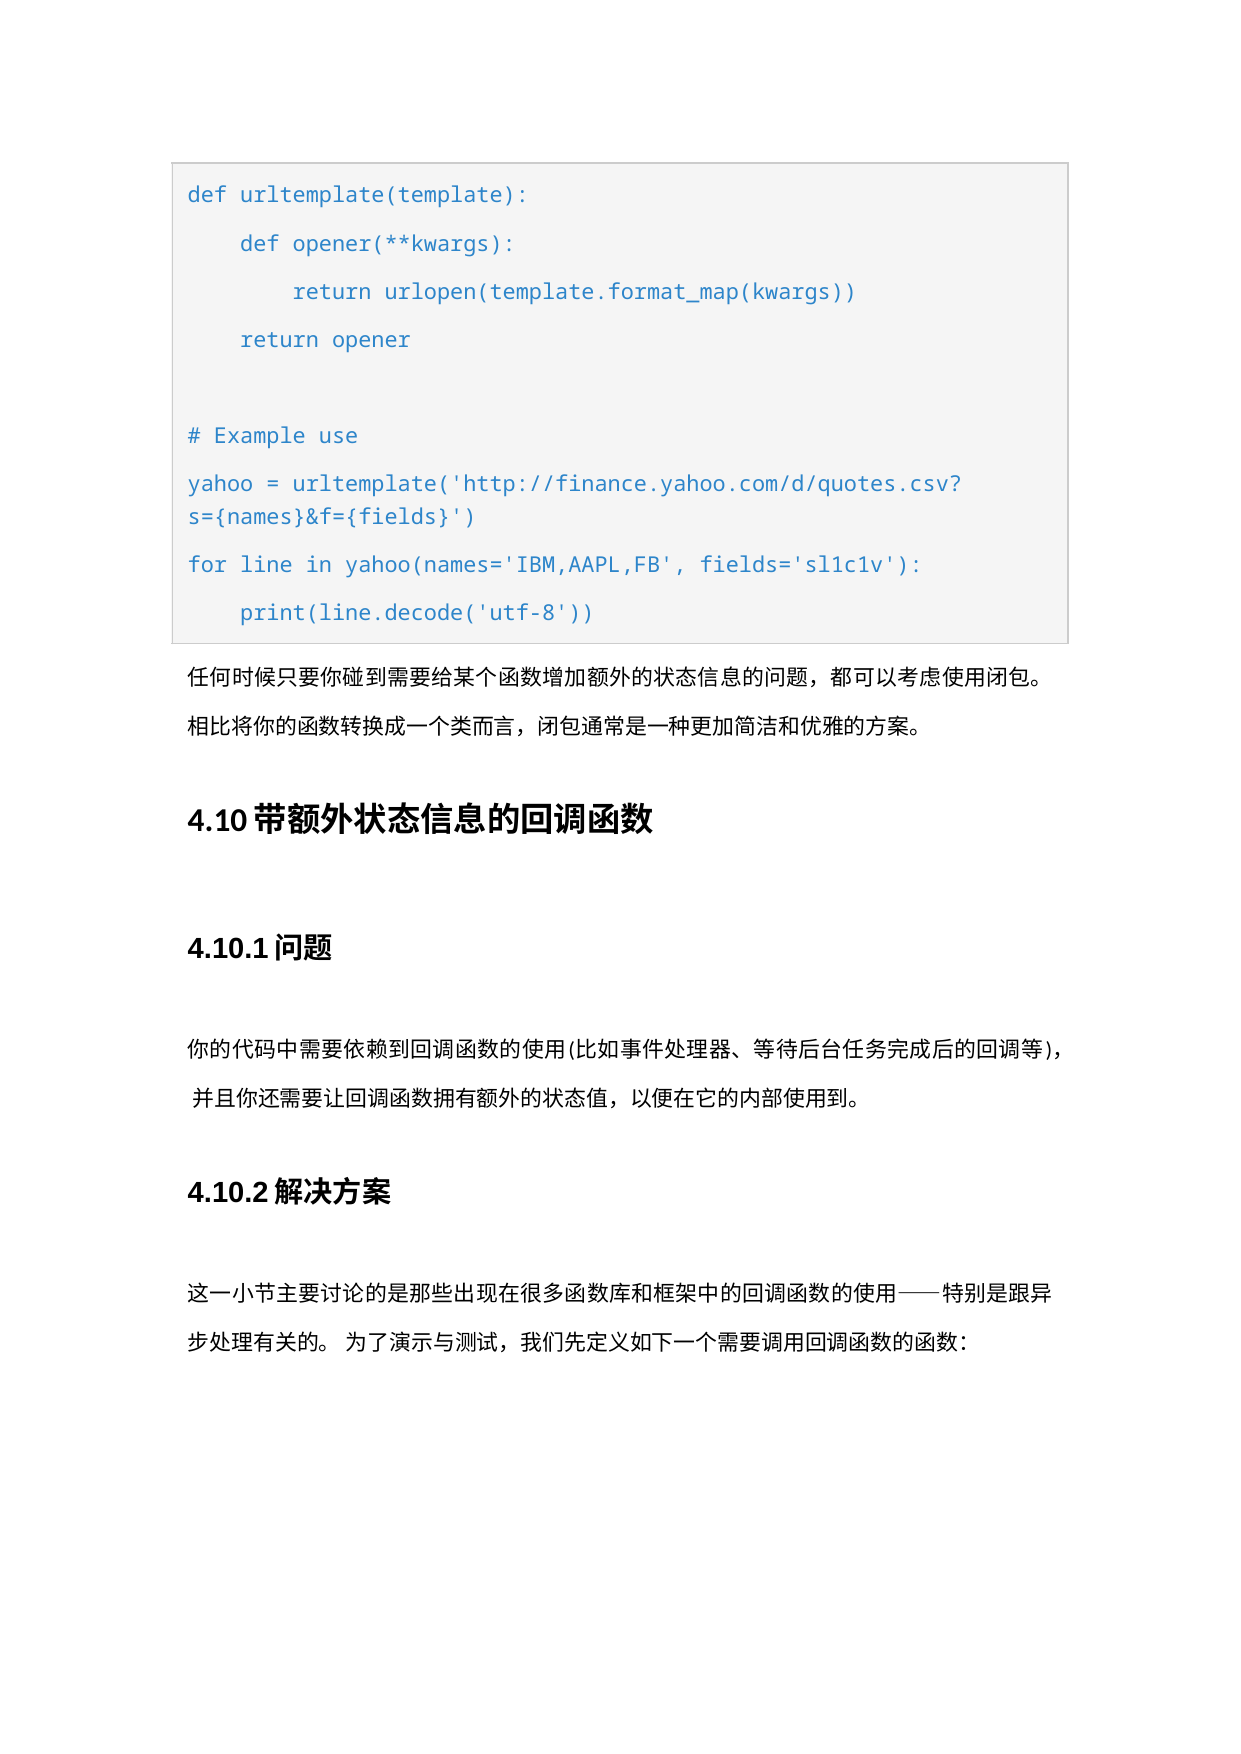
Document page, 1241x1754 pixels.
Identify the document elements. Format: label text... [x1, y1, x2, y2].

text return urlopen(template.format_map(kwargs)) [173, 258, 1067, 306]
text 你的代码中需要依赖到回调函数的使用(比如事件处理器、等待后台任务完成后的回调等)， 并且你还需要让回调函数拥有额外的状态值，以便在它的内部使用到。 [187, 1031, 1053, 1113]
text return opener [173, 306, 1067, 354]
text yahoo = urltemplate('http://finance.yahoo.com/d/quotes.csv?s={names}&f={fields}') [173, 451, 1067, 531]
text # Example use [173, 403, 1067, 451]
text 这一小节主要讨论的是那些出现在很多函数库和框架中的回调函数的使用——特别是跟异步处理有关的。 为了演示与测试，我们先定义如下一个需要调用回调函数的函数： [187, 1276, 1053, 1357]
subtitle 4.10.2解决方案 [187, 1158, 1053, 1223]
subtitle 4.10.1问题 [187, 913, 1053, 978]
text def opener(**kwargs): [173, 210, 1067, 258]
text def urltemplate(template): [173, 164, 1067, 210]
text 任何时候只要你碰到需要给某个函数增加额外的状态信息的问题，都可以考虑使用闭包。 相比将你的函数转换成一个类而言，闭包通常是一种更加简洁和优雅的方案。 [187, 660, 1053, 741]
subtitle 4.10带额外状态信息的回调函数 [187, 784, 1053, 849]
text print(line.decode('utf-8')) [173, 579, 1067, 643]
text for line in yahoo(names='IBM,AAPL,FB', fields='sl1c1v'): [173, 531, 1067, 579]
